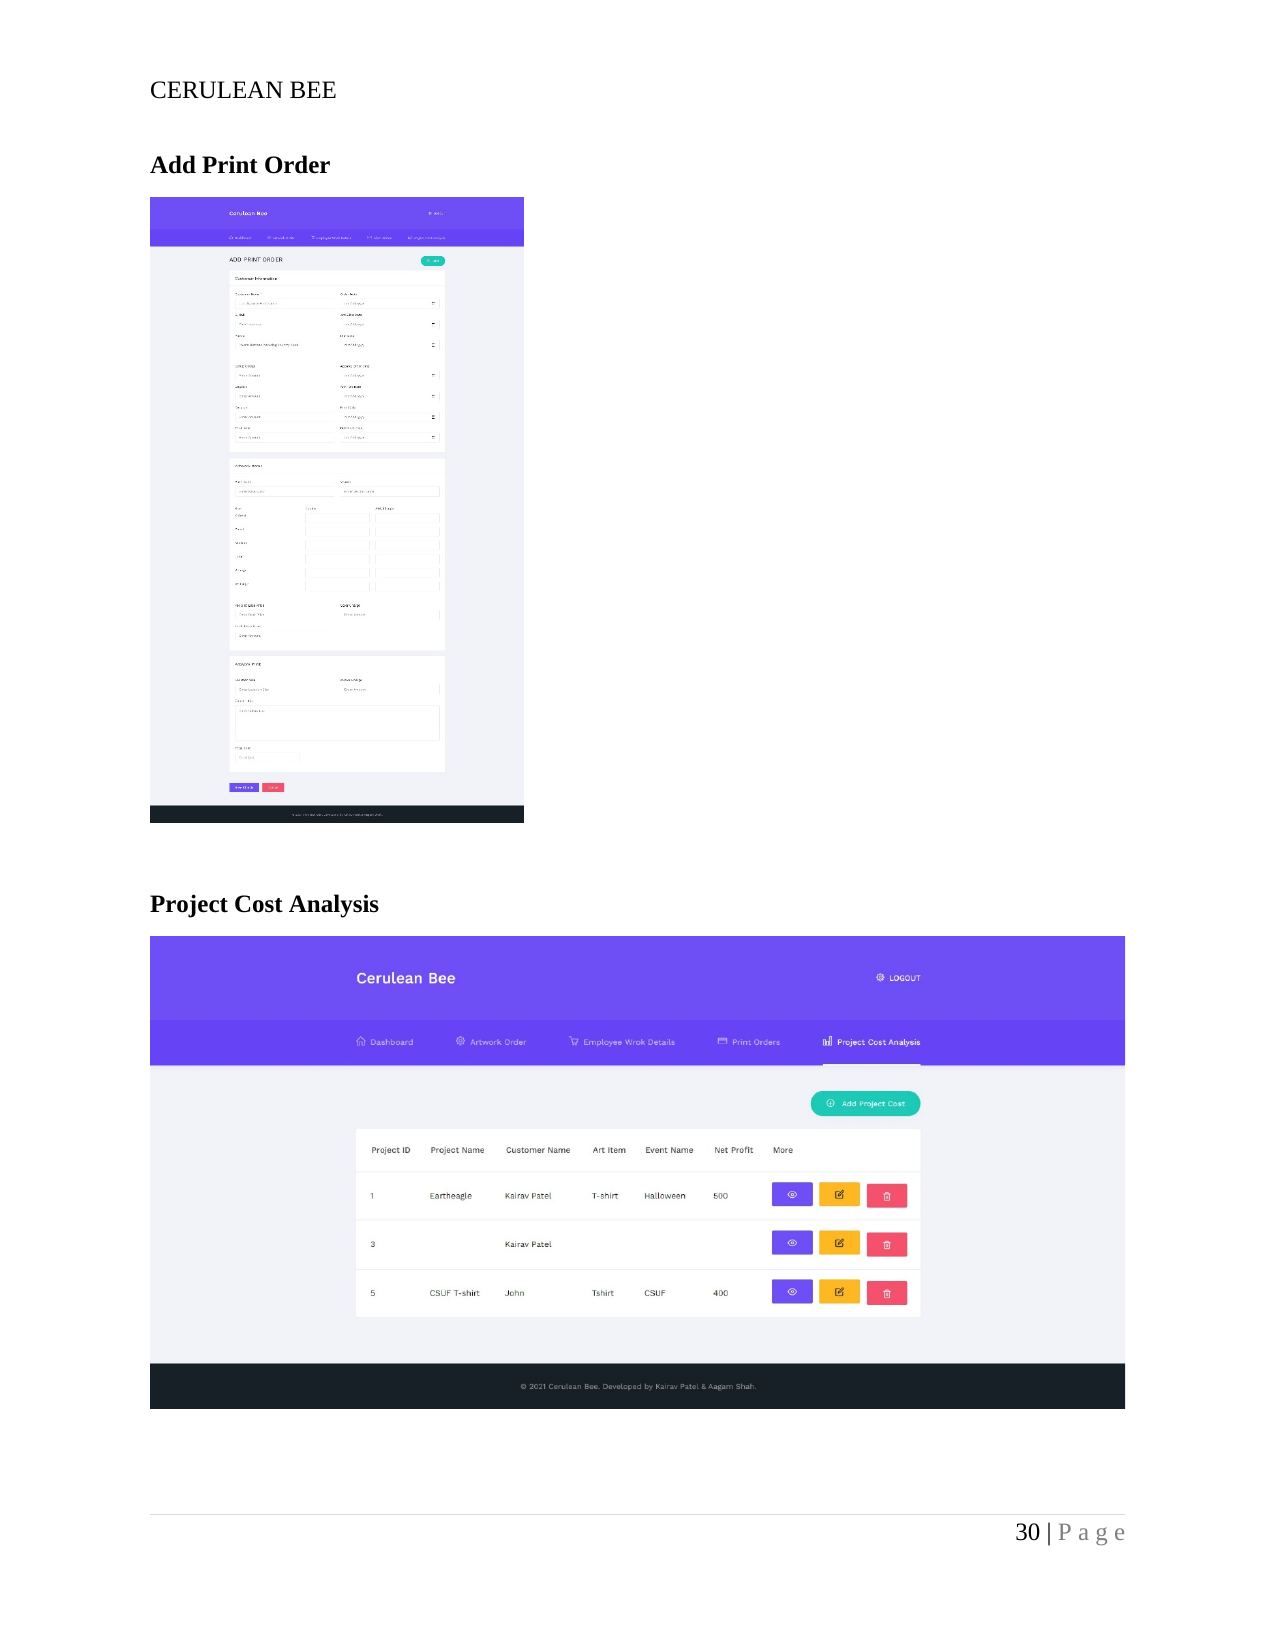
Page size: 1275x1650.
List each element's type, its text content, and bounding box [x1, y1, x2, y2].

text Project Cost Analysis [150, 889, 1125, 918]
picture [150, 936, 1125, 1409]
picture [150, 197, 524, 823]
text Add Print Order [150, 150, 1125, 179]
